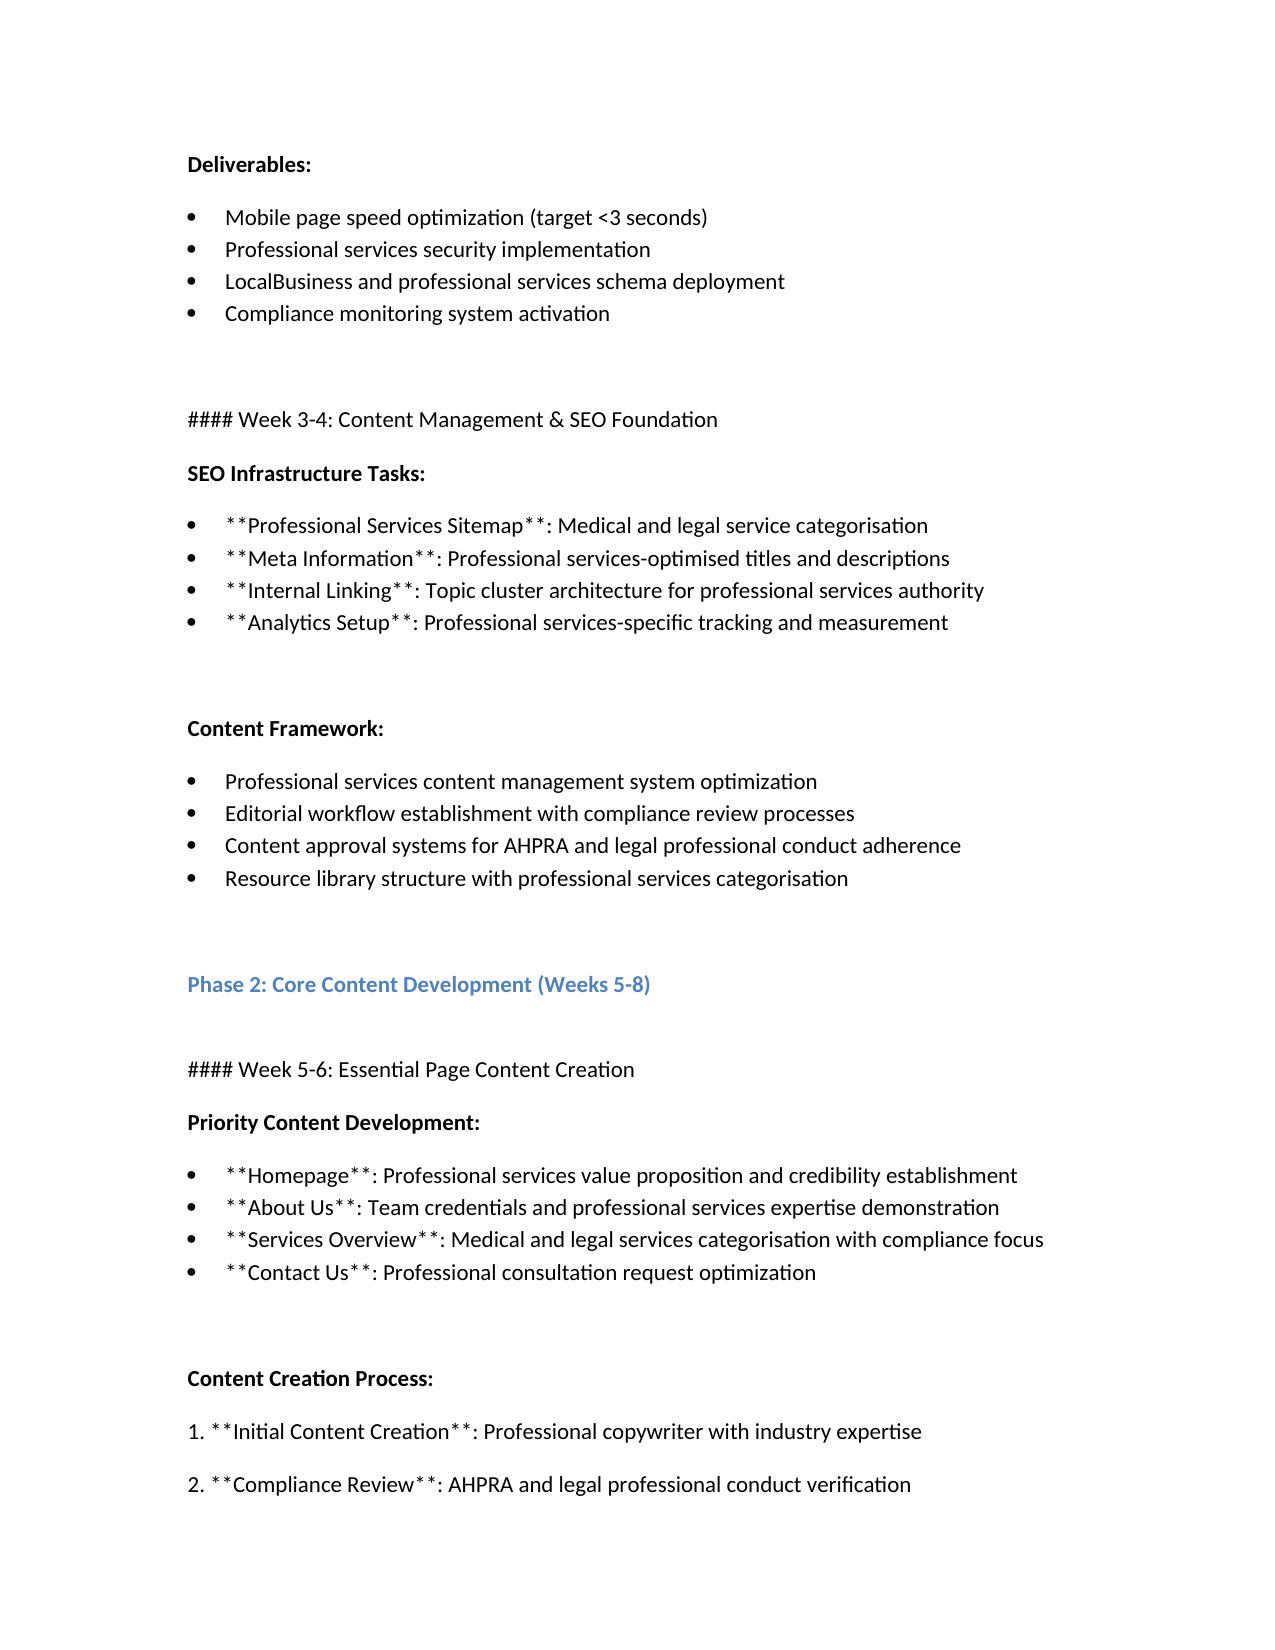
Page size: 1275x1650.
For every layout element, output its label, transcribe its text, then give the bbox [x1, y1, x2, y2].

list **Meta Information**: Professional services-optimised titles and descriptions [187, 544, 1087, 572]
list **Analytics Setup**: Professional services-specific tracking and measurement [187, 608, 1087, 636]
list **Internal Linking**: Topic cluster architecture for professional services authority [187, 576, 1087, 604]
list Editorial workflow establishment with compliance review processes [187, 799, 1087, 827]
text Priority Content Development: [187, 1108, 1087, 1136]
list **Contact Us**: Professional consultation request optimization [187, 1258, 1087, 1286]
list Content approval systems for AHPRA and legal professional conduct adherence [187, 832, 1087, 860]
text Content Creation Process: [187, 1364, 1087, 1392]
text 2. **Compliance Review**: AHPRA and legal professional conduct verification [187, 1470, 1087, 1498]
subtitle Phase 2: Core Content Development (Weeks 5-8) [187, 970, 1087, 998]
text #### Week 5-6: Essential Page Content Creation [187, 1055, 1087, 1083]
list **Services Overview**: Medical and legal services categorisation with compliance focus [187, 1226, 1087, 1253]
list Professional services content management system optimization [187, 767, 1087, 795]
list **Homepage**: Professional services value proposition and credibility establishment [187, 1161, 1087, 1189]
list Resource library structure with professional services categorisation [187, 864, 1087, 892]
list Compliance monitoring system activation [187, 299, 1087, 328]
text Content Framework: [187, 714, 1087, 742]
text #### Week 3-4: Content Management & SEO Foundation [187, 406, 1087, 434]
list Professional services security implementation [187, 235, 1087, 263]
list **Professional Services Sitemap**: Medical and legal service categorisation [187, 512, 1087, 540]
list LocalBusiness and professional services schema deployment [187, 267, 1087, 295]
list **About Us**: Team credentials and professional services expertise demonstration [187, 1193, 1087, 1221]
list Mobile page speed optimization (target <3 seconds) [187, 203, 1087, 231]
text SEO Infrastructure Tasks: [187, 459, 1087, 487]
text 1. **Initial Content Creation**: Professional copywriter with industry expertise [187, 1417, 1087, 1445]
text Deliverables: [187, 150, 1087, 178]
